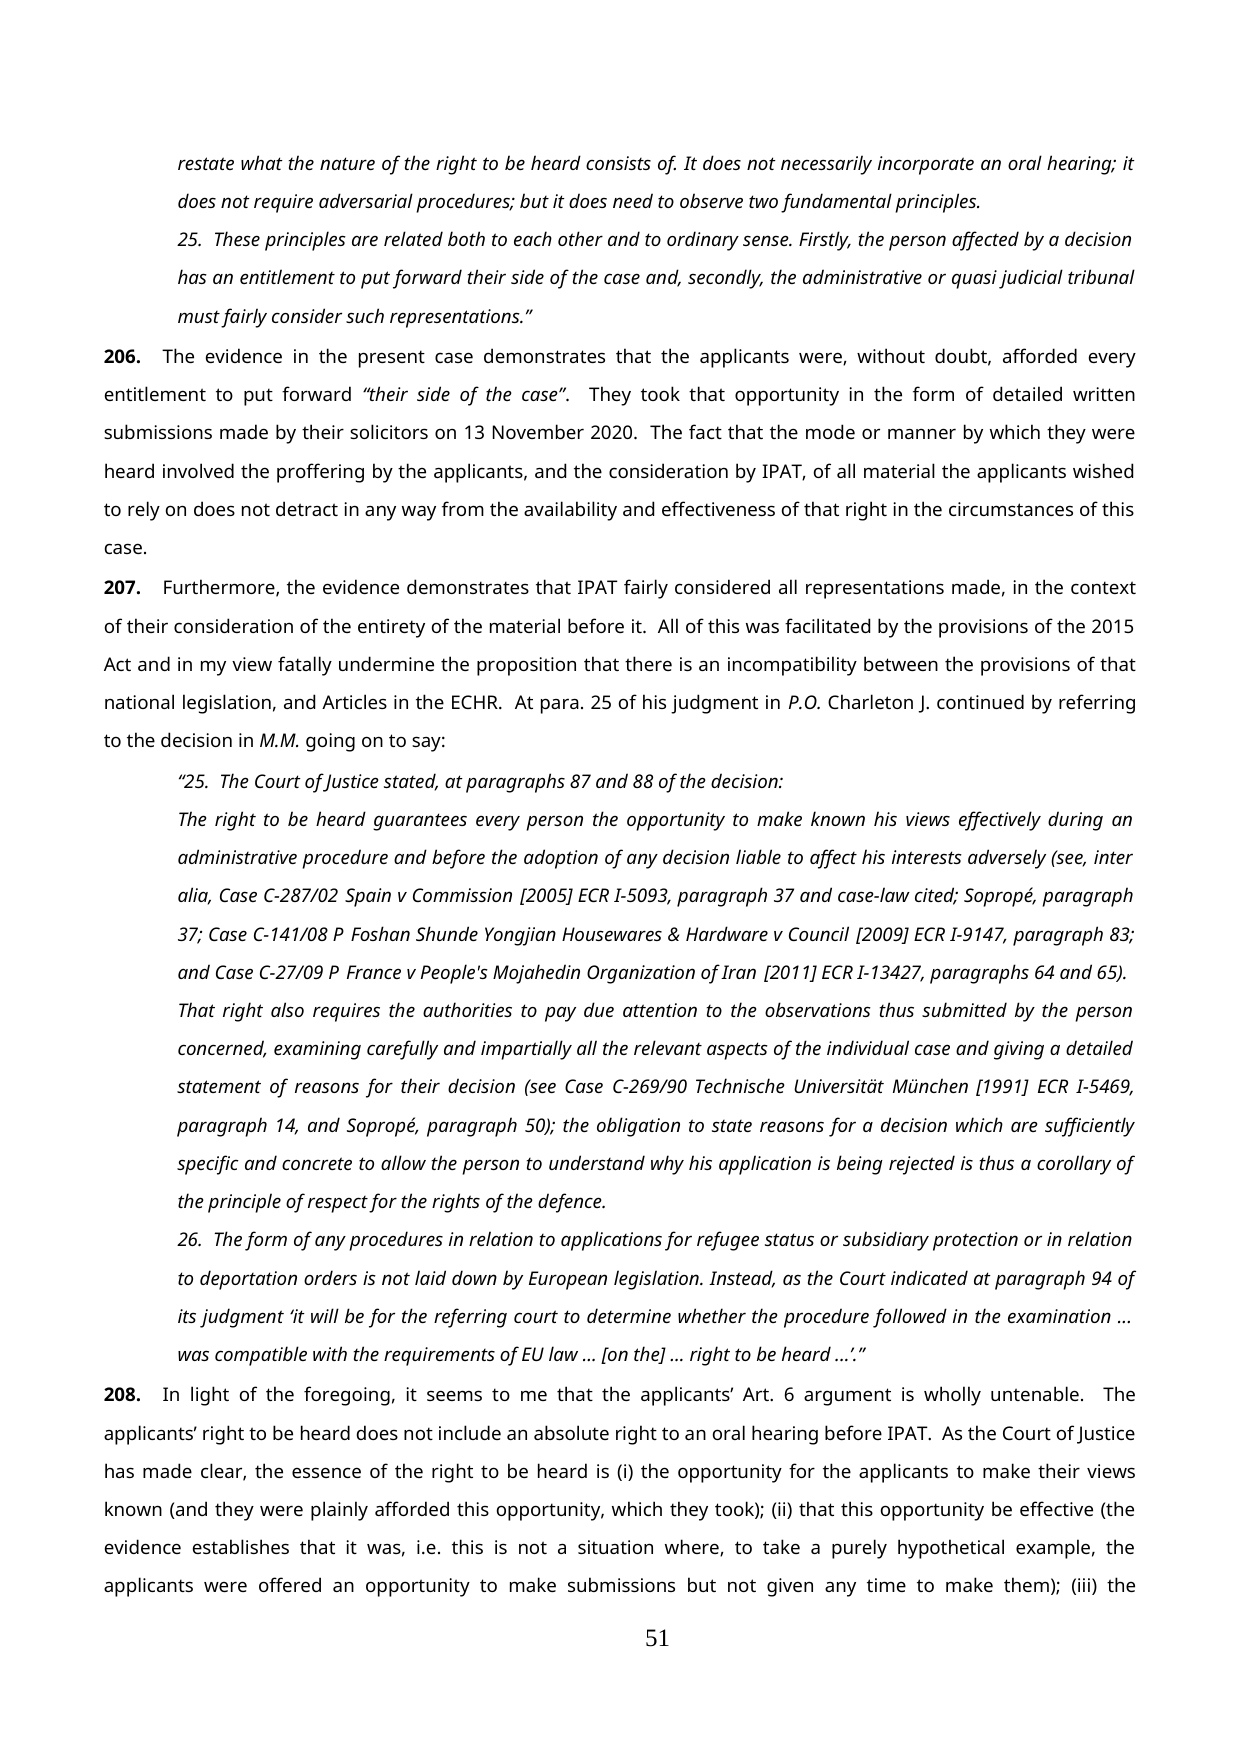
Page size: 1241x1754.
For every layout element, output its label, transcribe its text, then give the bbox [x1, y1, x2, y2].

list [177, 150, 1137, 214]
list The right to be heard guarantees every person the opportunity to make known his views effectively during an administrative procedure and before the adoption of any decision liable to affect his interests adversely (see, inter alia, Case C-287/02 Spain v Commission [2005] ECR I-5093, paragraph 37 and case-law cited; Sopropé, paragraph 37; Case C-141/08 P Foshan Shunde Yongjian Housewares & Hardware v Council [2009] ECR I-9147, paragraph 83; and Case C-27/09 P France v People's Mojahedin Organization of Iran [2011] ECR I-13427, paragraphs 64 and 65). [177, 806, 1137, 984]
list 25. These principles are related both to each other and to ordinary sense. Firstly, the person affected by a decision has an entitlement to put forward their side of the case and, secondly, the administrative or quasi judicial tribunal must fairly consider such representations.” [177, 226, 1137, 328]
list That right also requires the authorities to pay due attention to the observations thus submitted by the person concerned, examining carefully and impartially all the relevant aspects of the individual case and giving a detailed statement of reasons for their decision (see Case C-269/90 Technische Universität München [1991] ECR I-5469, paragraph 14, and Sopropé, paragraph 50); the obligation to state reasons for a decision which are sufficiently specific and concrete to allow the person to understand why his application is being rejected is thus a corollary of the principle of respect for the rights of the defence. [177, 997, 1137, 1214]
list Furthermore, the evidence demonstrates that IPAT fairly considered all representations made, in the context of their consideration of the entirety of the material before it. All of this was facilitated by the provisions of the 2015 Act and in my view fatally undermine the proposition that there is an incompatibility between the provisions of that national legislation, and Articles in the ECHR. At para. 25 of his judgment in P.O. Charleton J. continued by referring to the decision in M.M. going on to say: [103, 575, 1137, 753]
list 26. The form of any procedures in relation to applications for refugee status or subsidiary protection or in relation to deportation orders is not laid down by European legislation. Instead, as the Court indicated at paragraph 94 of its judgment ‘it will be for the referring court to determine whether the procedure followed in the examination ... was compatible with the requirements of EU law ... [on the] ... right to be heard ...’.” [177, 1227, 1137, 1367]
list “25. The Court of Justice stated, at paragraphs 87 and 88 of the decision: [177, 768, 1137, 793]
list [103, 1382, 1137, 1598]
list The evidence in the present case demonstrates that the applicants were, without doubt, afforded every entitlement to put forward “their side of the case”. They took that opportunity in the form of detailed written submissions made by their solicitors on 13 November 2020. The fact that the mode or manner by which they were heard involved the proffering by the applicants, and the consideration by IPAT, of all material the applicants wished to rely on does not detract in any way from the availability and effectiveness of that right in the circumstances of this case. [103, 343, 1137, 560]
